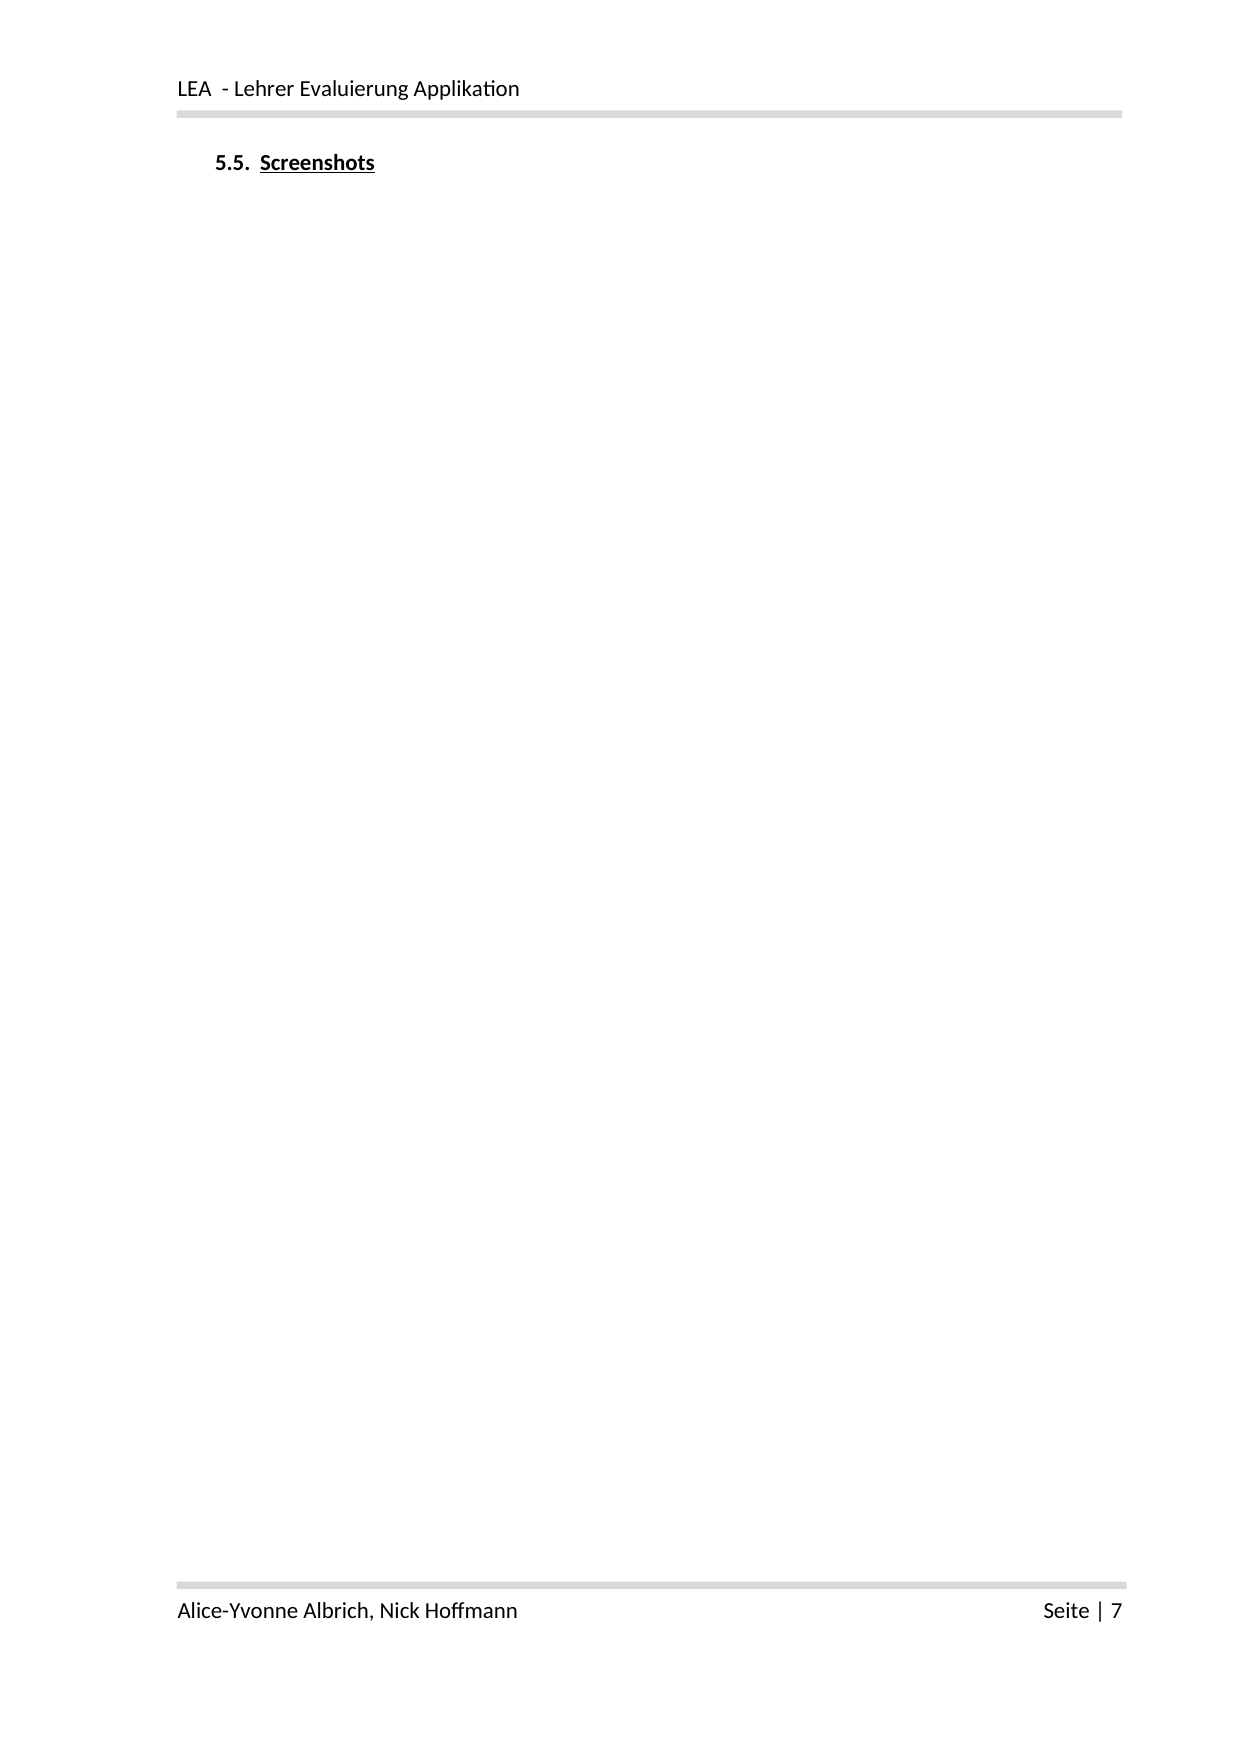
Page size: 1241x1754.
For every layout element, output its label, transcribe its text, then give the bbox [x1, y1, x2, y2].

subtitle Screenshots [215, 148, 1063, 176]
